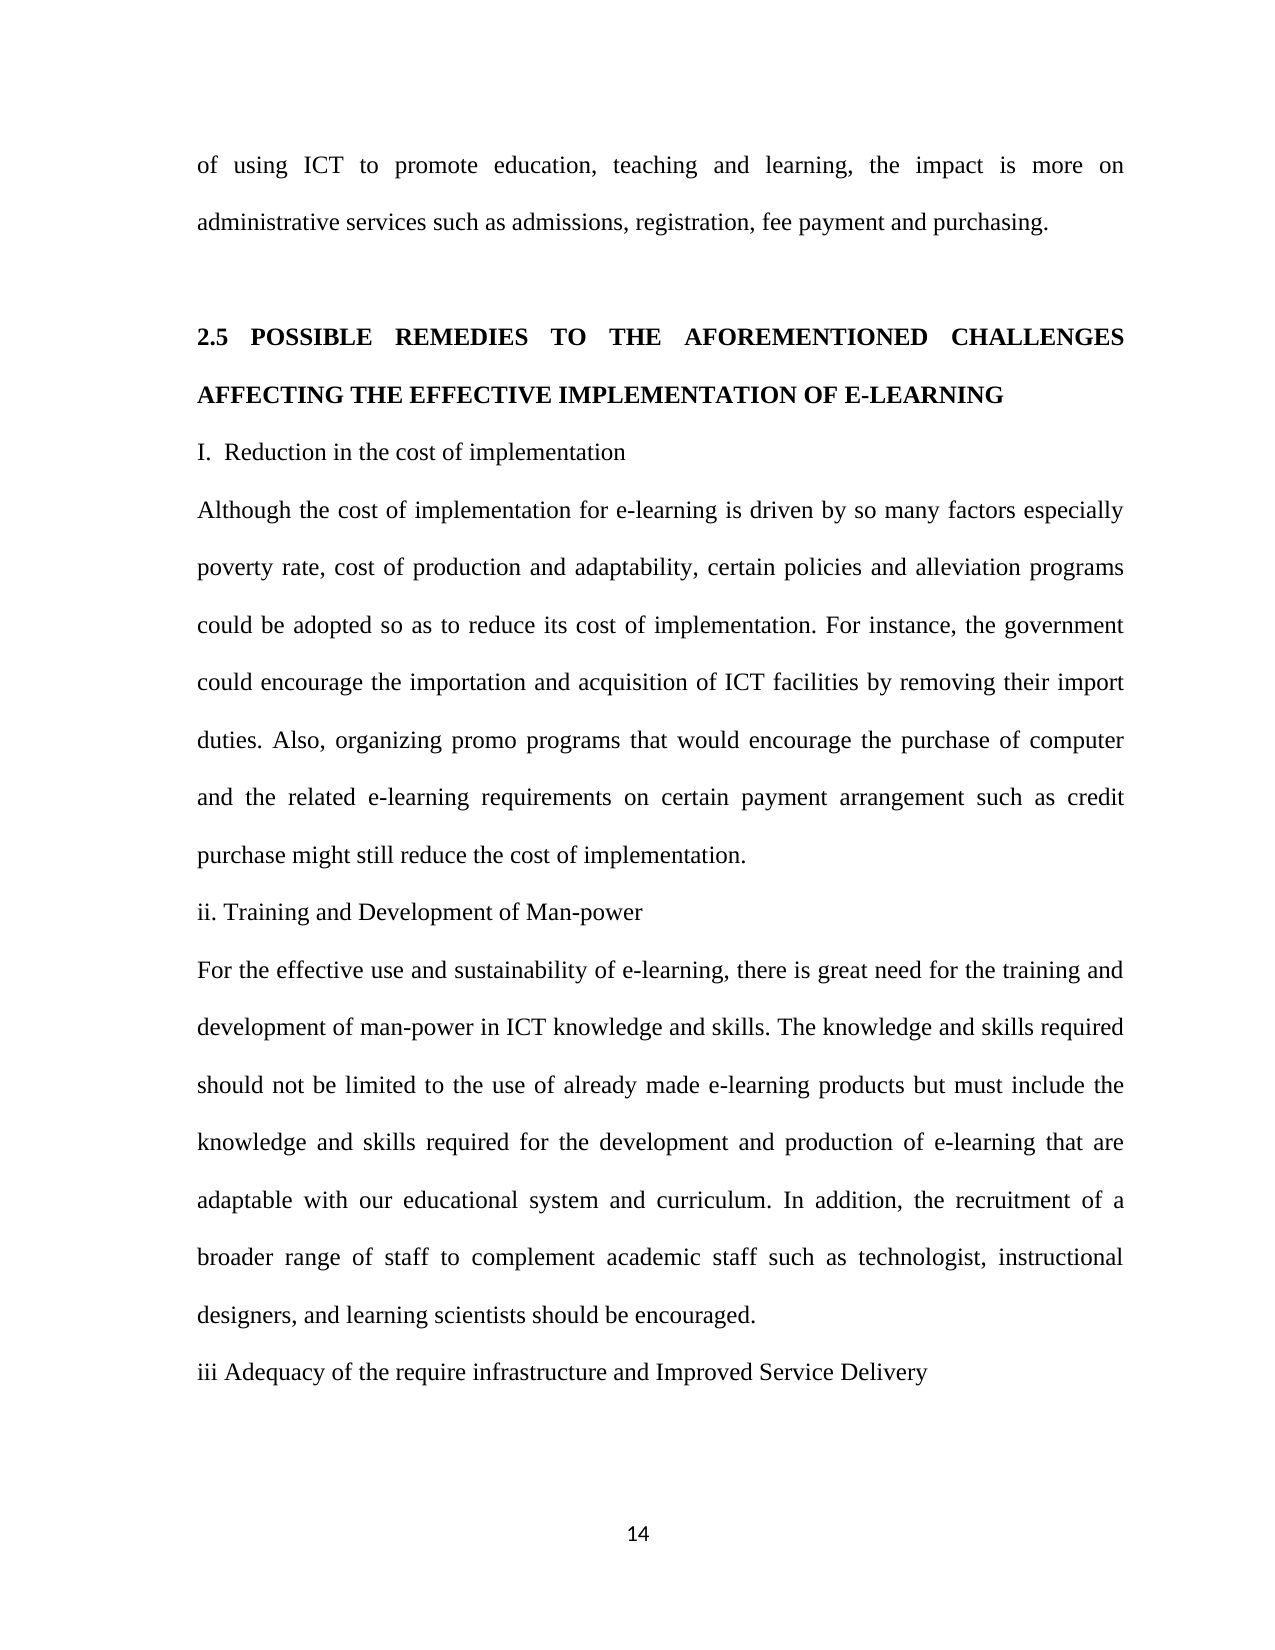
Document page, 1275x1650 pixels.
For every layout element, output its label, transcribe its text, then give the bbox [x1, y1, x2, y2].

list For the effective use and sustainability of e-learning, there is great need for the training and development of man-power in ICT knowledge and skills. The knowledge and skills required should not be limited to the use of already made e-learning products but must include the knowledge and skills required for the development and production of e-learning that are adaptable with our educational system and curriculum. In addition, the recruitment of a broader range of staff to complement academic staff such as technologist, instructional designers, and learning scientists should be encouraged. [197, 955, 1125, 1329]
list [197, 150, 1125, 236]
list iii Adequacy of the require infrastructure and Improved Service Delivery [197, 1357, 1125, 1386]
list I. Reduction in the cost of implementation [197, 437, 1125, 466]
list 2.5 POSSIBLE REMEDIES TO THE AFOREMENTIONED CHALLENGES AFFECTING THE EFFECTIVE IMPLEMENTATION OF E-LEARNING [197, 322, 1125, 409]
list ii. Training and Development of Man-power [197, 897, 1125, 926]
list Although the cost of implementation for e-learning is driven by so many factors especially poverty rate, cost of production and adaptability, certain policies and alleviation programs could be adopted so as to reduce its cost of implementation. For instance, the government could encourage the importation and acquisition of ICT facilities by removing their import duties. Also, organizing promo programs that would encourage the purchase of computer and the related e-learning requirements on certain payment arrangement such as credit purchase might still reduce the cost of implementation. [197, 495, 1125, 869]
